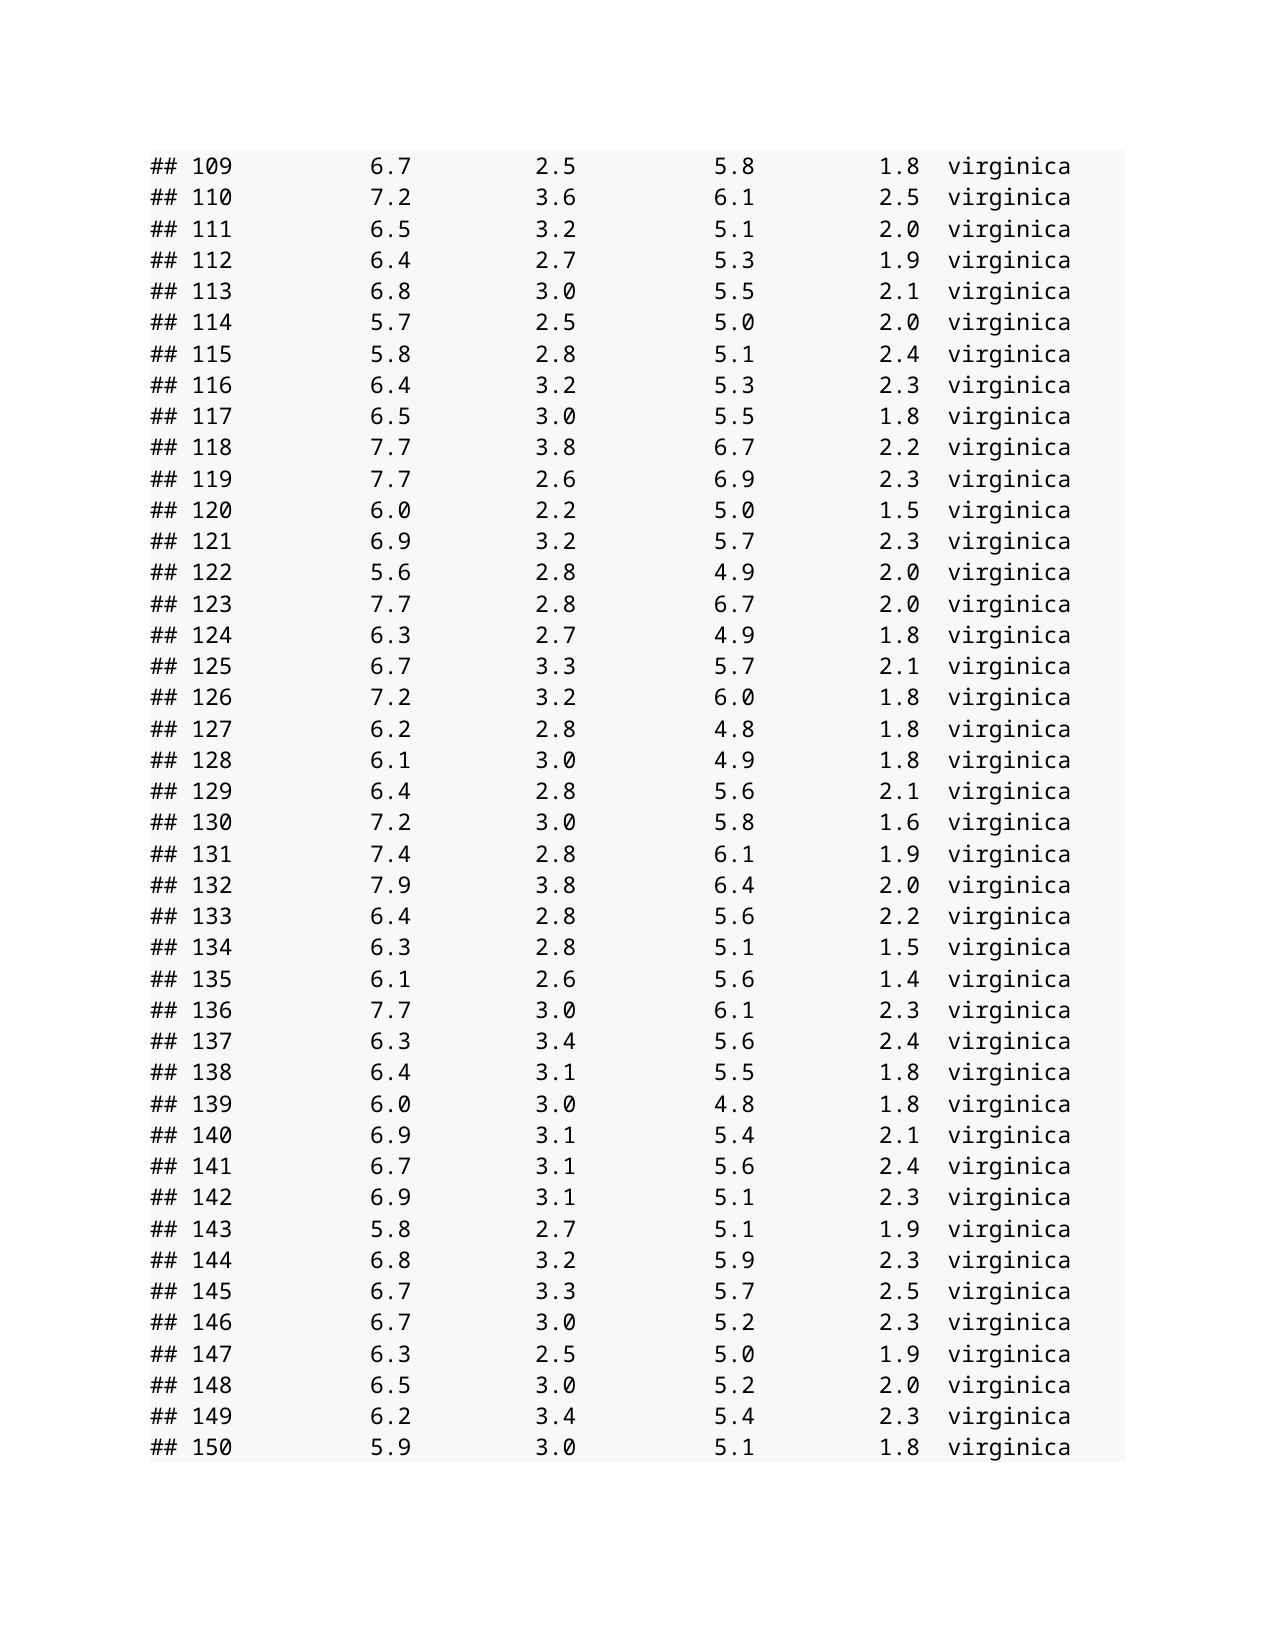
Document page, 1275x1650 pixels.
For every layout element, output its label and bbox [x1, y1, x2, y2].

text [150, 150, 1125, 1462]
